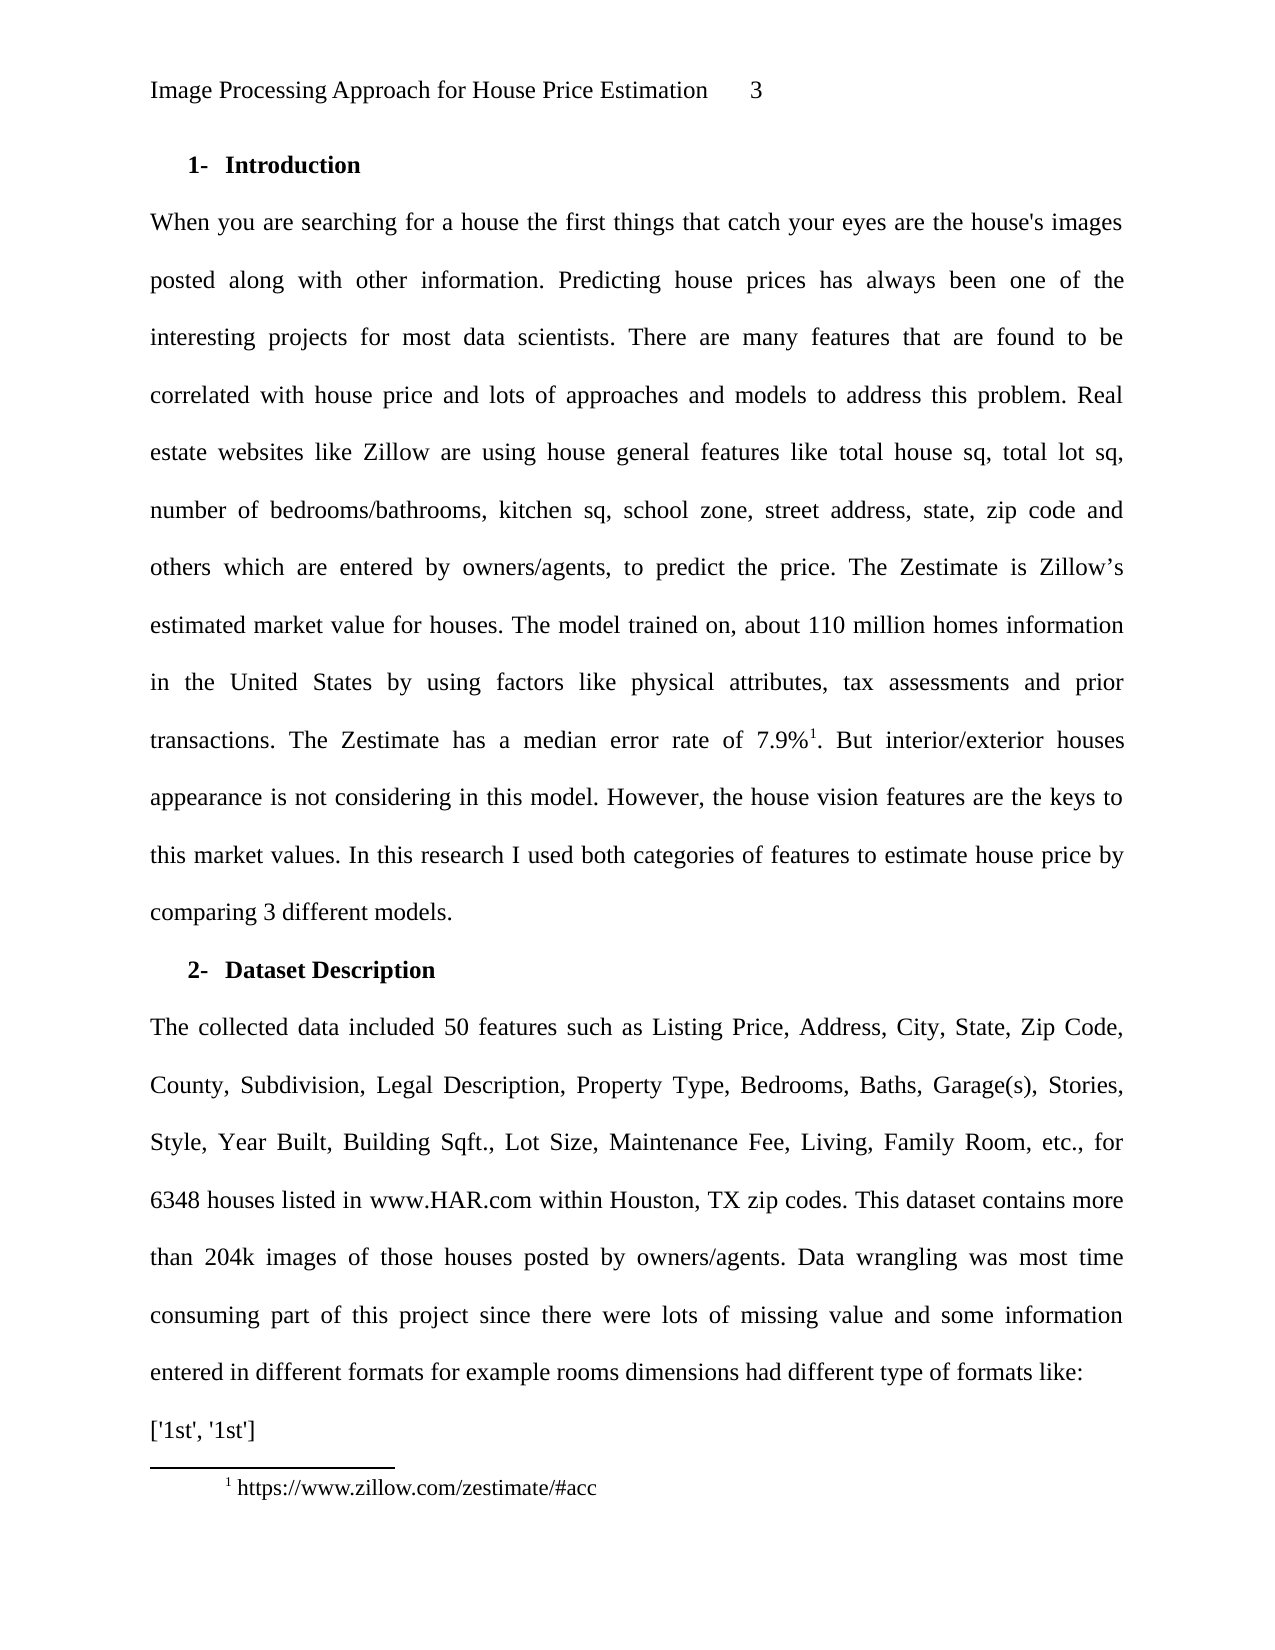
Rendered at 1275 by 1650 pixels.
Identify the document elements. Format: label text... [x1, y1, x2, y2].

subtitle The collected data included 50 features such as Listing Price, Address, City, State, Zip Code, County, Subdivision, Legal Description, Property Type, Bedrooms, Baths, Garage(s), Stories, Style, Year Built, Building Sqft., Lot Size, Maintenance Fee, Living, Family Room, etc., for 6348 houses listed in www.HAR.com within Houston, TX zip codes. This dataset contains more than 204k images of those houses posted by owners/agents. Data wrangling was most time consuming part of this project since there were lots of missing value and some information entered in different formats for example rooms dimensions had different type of formats like: [150, 1012, 1125, 1386]
subtitle When you are searching for a house the first things that catch your eyes are the house's images posted along with other information. Predicting house prices has always been one of the interesting projects for most data scientists. There are many features that are found to be correlated with house price and lots of approaches and models to address this problem. Real estate websites like Zillow are using house general features like total house sq, total lot sq, number of bedrooms/bathrooms, kitchen sq, school zone, street address, state, zip code and others which are entered by owners/agents, to predict the price. The Zestimate is Zillow’s estimated market value for houses. The model trained on, about 110 million homes information in the United States by using factors like physical attributes, tax assessments and prior transactions. The Zestimate has a median error rate of 7.9%. But interior/exterior houses appearance is not considering in this model. However, the house vision features are the keys to this market values. In this research I used both categories of features to estimate house price by comparing 3 different models. [150, 207, 1125, 926]
subtitle Dataset Description [187, 955, 1125, 984]
subtitle Introduction [187, 150, 1125, 179]
subtitle ['1st', '1st'] [150, 1415, 1125, 1444]
